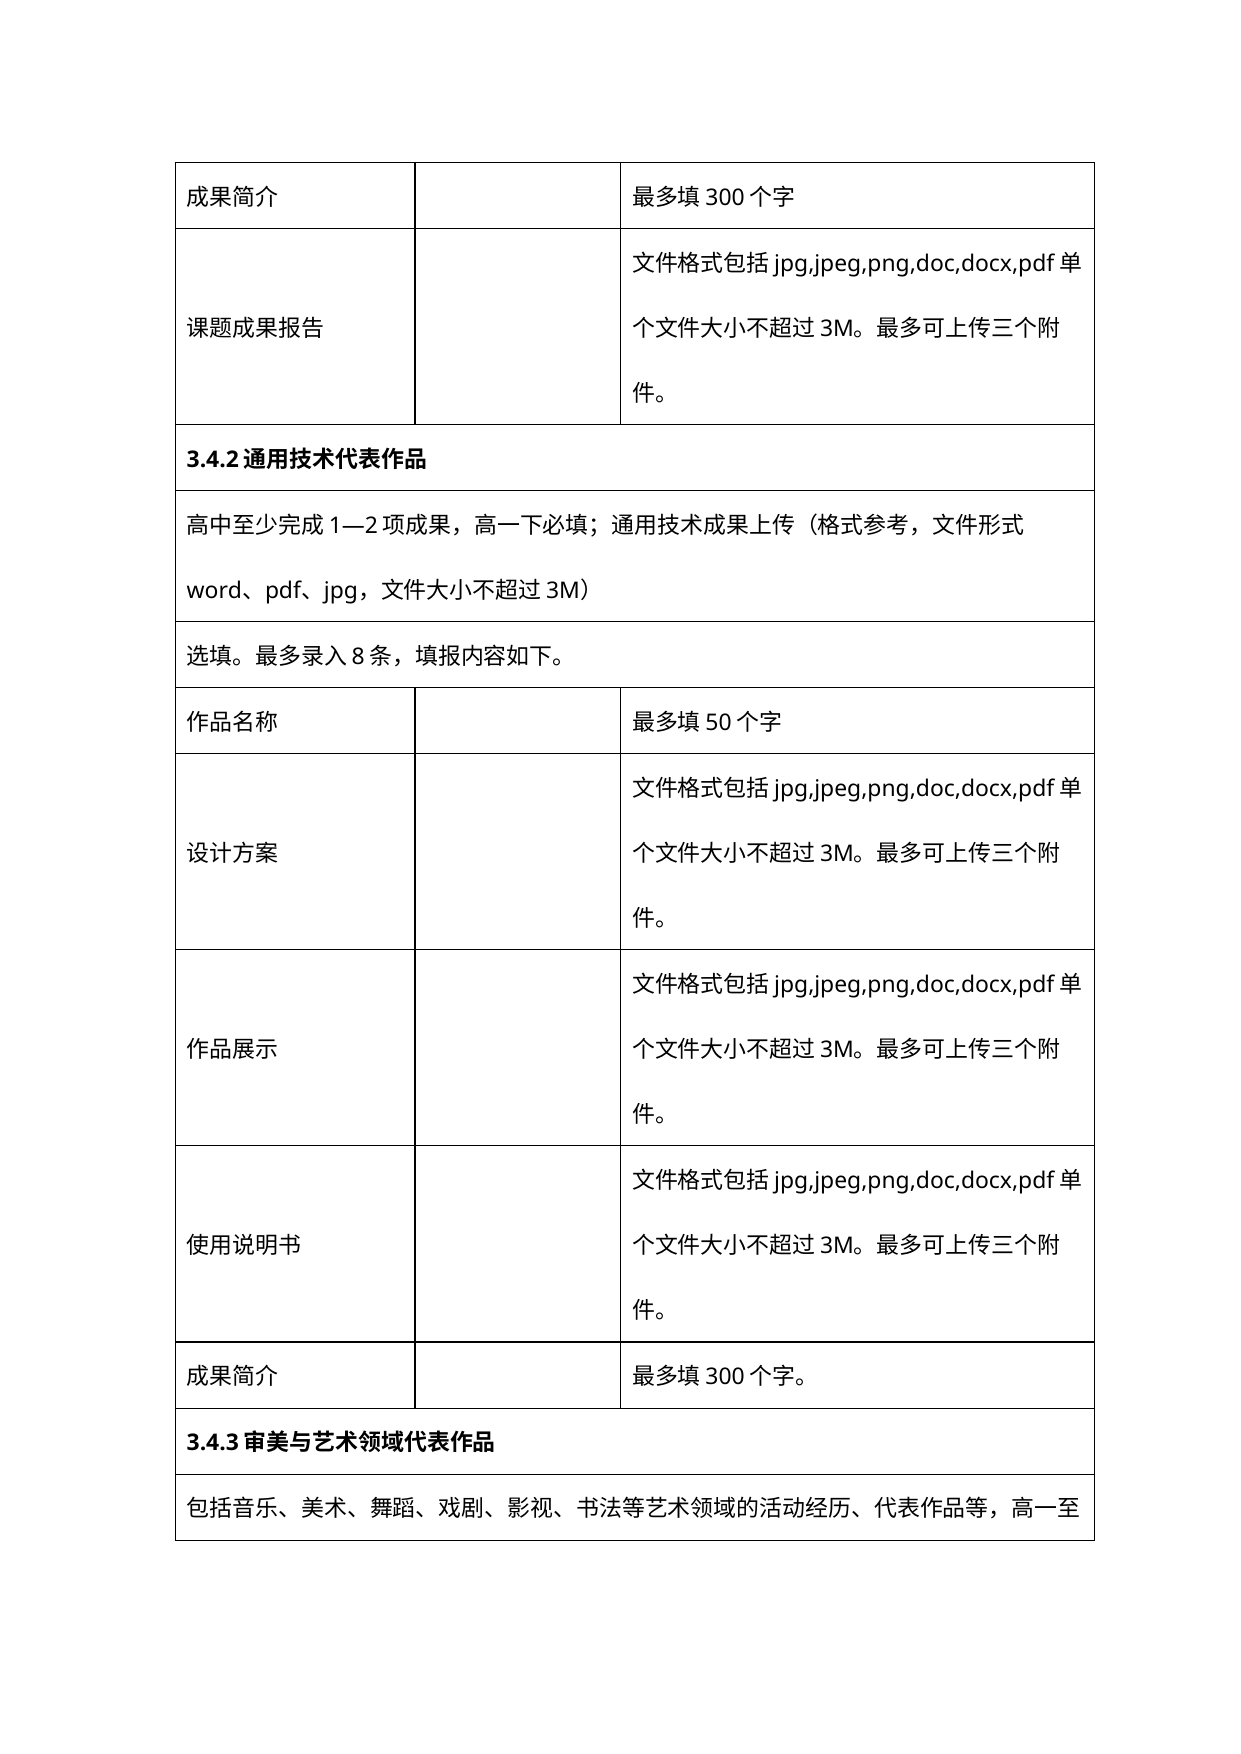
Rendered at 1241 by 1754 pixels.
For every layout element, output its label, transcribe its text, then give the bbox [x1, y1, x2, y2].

table_cell [416, 229, 620, 424]
table_cell 高中至少完成1—2项成果，高一下必填；通用技术成果上传（格式参考，文件形式word、pdf、jpg，文件大小不超过3M） [176, 491, 1094, 621]
table_cell 文件格式包括jpg,jpeg,png,doc,docx,pdf单个文件大小不超过3M。最多可上传三个附件。 [621, 229, 1094, 424]
table_cell 设计方案 [176, 754, 414, 949]
table_cell [416, 163, 620, 228]
table_cell 最多填300个字。 [621, 1343, 1094, 1407]
table_cell 文件格式包括jpg,jpeg,png,doc,docx,pdf单个文件大小不超过3M。最多可上传三个附件。 [621, 754, 1094, 949]
table_cell 最多填50个字 [621, 688, 1094, 753]
table_cell 选填。最多录入8条，填报内容如下。 [176, 622, 1094, 687]
table_cell 3.4.2通用技术代表作品 [176, 425, 1094, 490]
table_cell 成果简介 [176, 163, 414, 228]
table_cell [416, 754, 620, 949]
table_cell 使用说明书 [176, 1146, 414, 1341]
table_cell 成果简介 [176, 1343, 414, 1407]
table_cell 3.4.3审美与艺术领域代表作品 [176, 1409, 1094, 1473]
table_cell [416, 950, 620, 1145]
table_cell [416, 1343, 620, 1407]
table_cell 作品名称 [176, 688, 414, 753]
table_cell 最多填300个字 [621, 163, 1094, 228]
table_cell 课题成果报告 [176, 229, 414, 424]
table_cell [176, 1475, 1094, 1539]
table_cell [416, 1146, 620, 1341]
table_cell 文件格式包括jpg,jpeg,png,doc,docx,pdf单个文件大小不超过3M。最多可上传三个附件。 [621, 950, 1094, 1145]
table_cell 文件格式包括jpg,jpeg,png,doc,docx,pdf单个文件大小不超过3M。最多可上传三个附件。 [621, 1146, 1094, 1341]
table_cell [416, 688, 620, 753]
table_cell 作品展示 [176, 950, 414, 1145]
